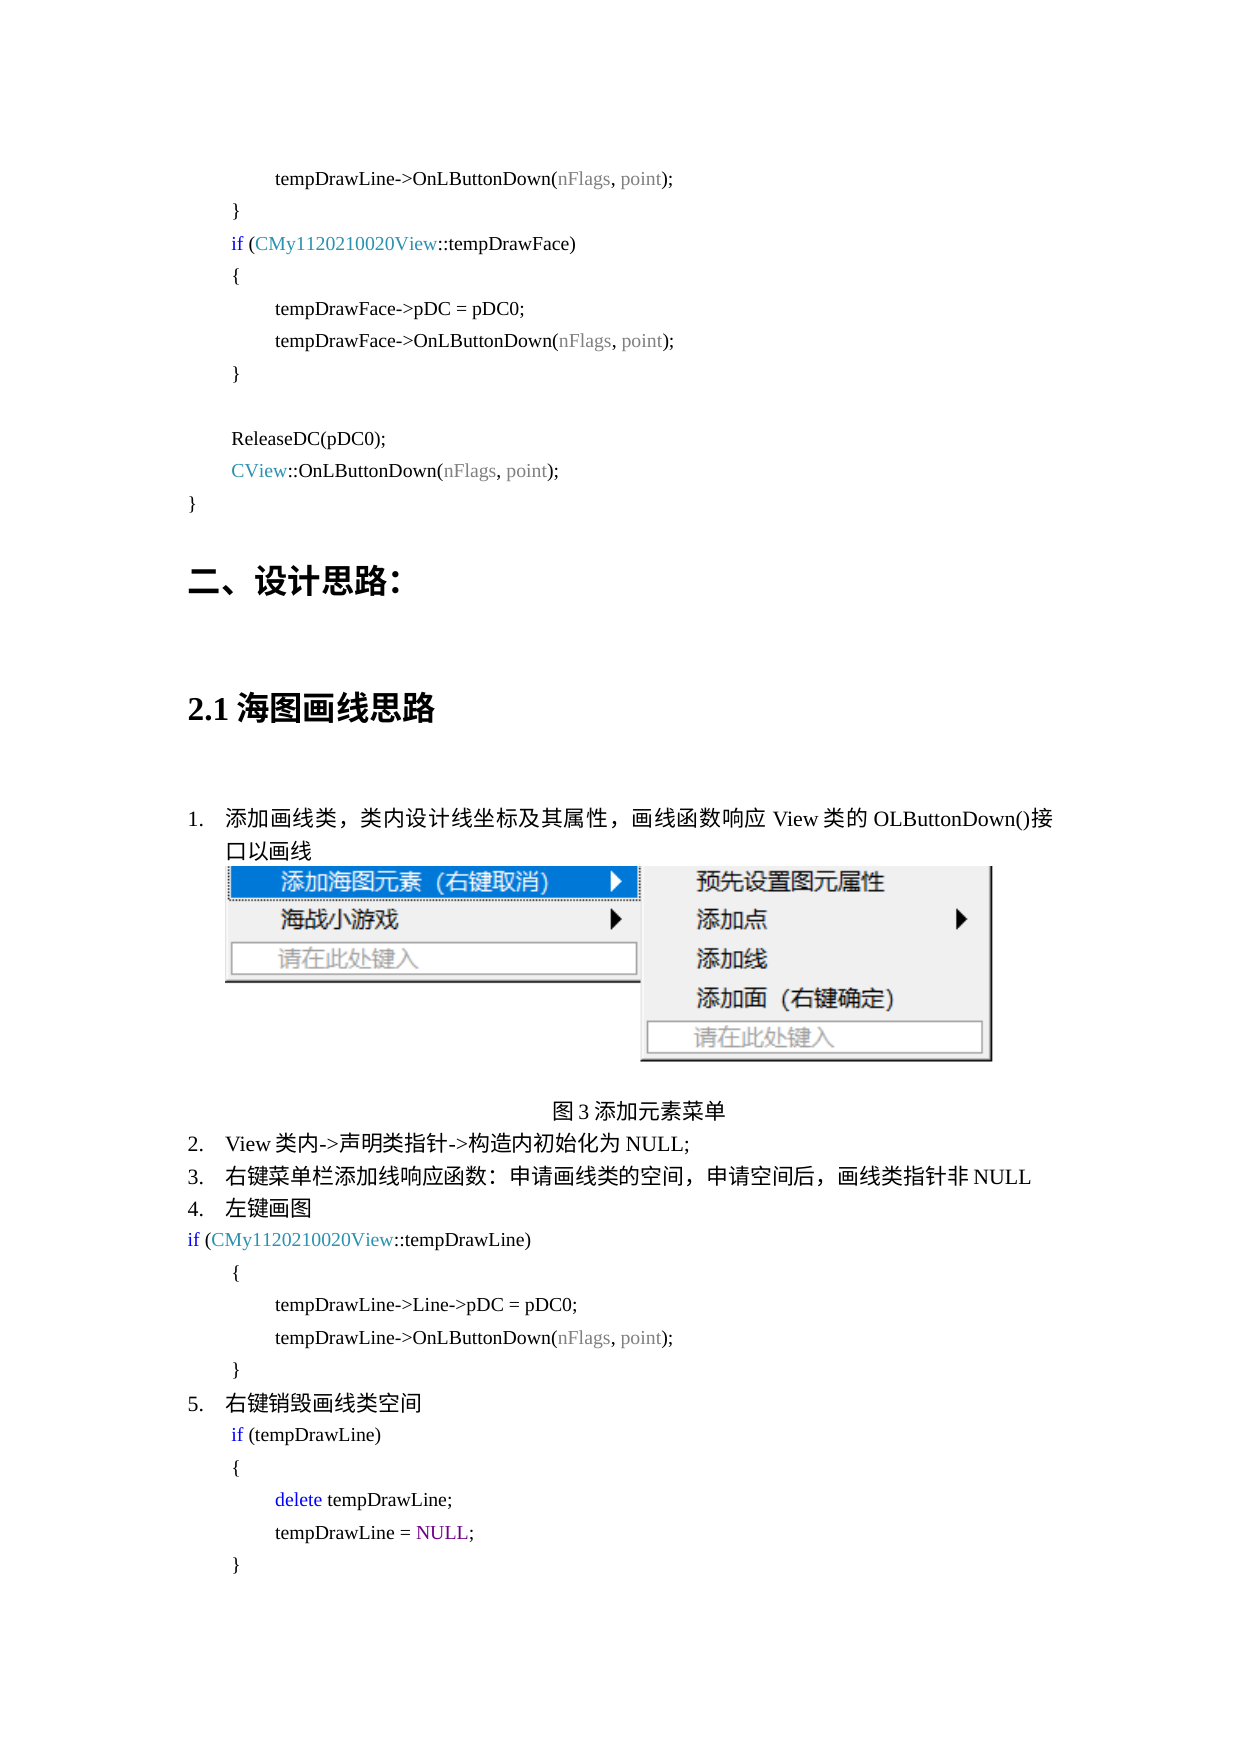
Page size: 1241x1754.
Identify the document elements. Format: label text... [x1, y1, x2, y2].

text if (CMy1120210020View::tempDrawFace) [187, 227, 1053, 259]
list View类内->声明类指针->构造内初始化为NULL; [187, 1126, 1053, 1158]
subtitle 2.1海图画线思路 [187, 674, 1053, 739]
text } [187, 194, 1053, 227]
text if (tempDrawLine) [187, 1418, 1053, 1451]
text delete tempDrawLine; [187, 1483, 1053, 1516]
text if (CMy1120210020View::tempDrawLine) [187, 1223, 1053, 1256]
text CView::OnLButtonDown(nFlags, point); [187, 454, 1053, 487]
picture [225, 866, 1030, 1087]
text tempDrawLine->Line->pDC = pDC0; [187, 1288, 1053, 1321]
text tempDrawFace->pDC = pDC0; [187, 292, 1053, 324]
text ReleaseDC(pDC0); [187, 422, 1053, 454]
subtitle 二、设计思路： [187, 547, 1053, 612]
text tempDrawLine->OnLButtonDown(nFlags, point); [187, 162, 1053, 194]
list } [225, 1548, 1053, 1581]
list 左键画图 [187, 1191, 1053, 1223]
text tempDrawLine->OnLButtonDown(nFlags, point); [187, 1321, 1053, 1353]
text { [187, 1451, 1053, 1483]
text } [187, 1353, 1053, 1386]
list 右键菜单栏添加线响应函数：申请画线类的空间，申请空间后，画线类指针非NULL [187, 1158, 1053, 1191]
text } [187, 487, 1053, 519]
text tempDrawLine = NULL; [187, 1516, 1053, 1548]
list 图3 添加元素菜单 [225, 1093, 1053, 1126]
text { [187, 259, 1053, 292]
list 右键销毁画线类空间 [187, 1386, 1053, 1418]
text { [187, 1256, 1053, 1288]
list 添加画线类，类内设计线坐标及其属性，画线函数响应View类的OLButtonDown()接口以画线 [187, 801, 1053, 866]
text } [187, 357, 1053, 389]
text tempDrawFace->OnLButtonDown(nFlags, point); [187, 324, 1053, 357]
